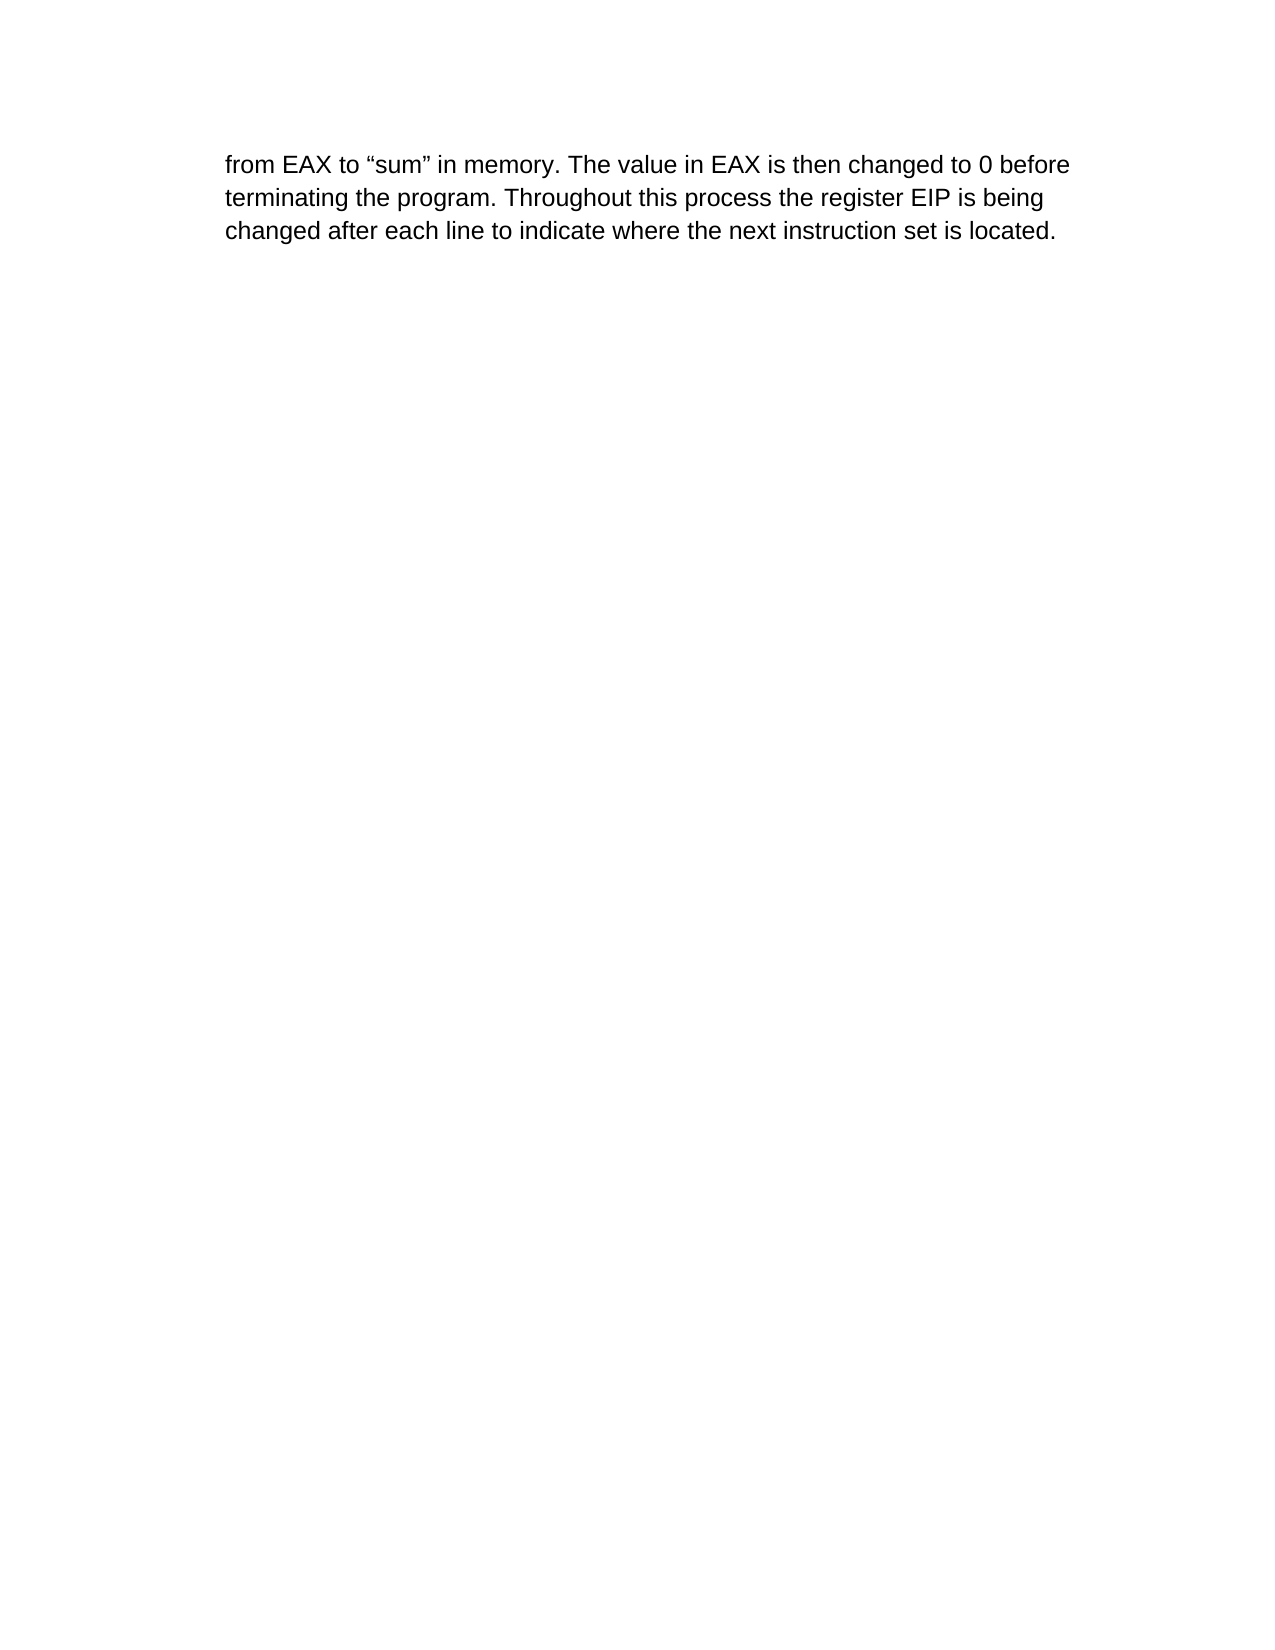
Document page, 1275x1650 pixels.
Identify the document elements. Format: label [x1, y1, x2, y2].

list [187, 150, 1125, 245]
